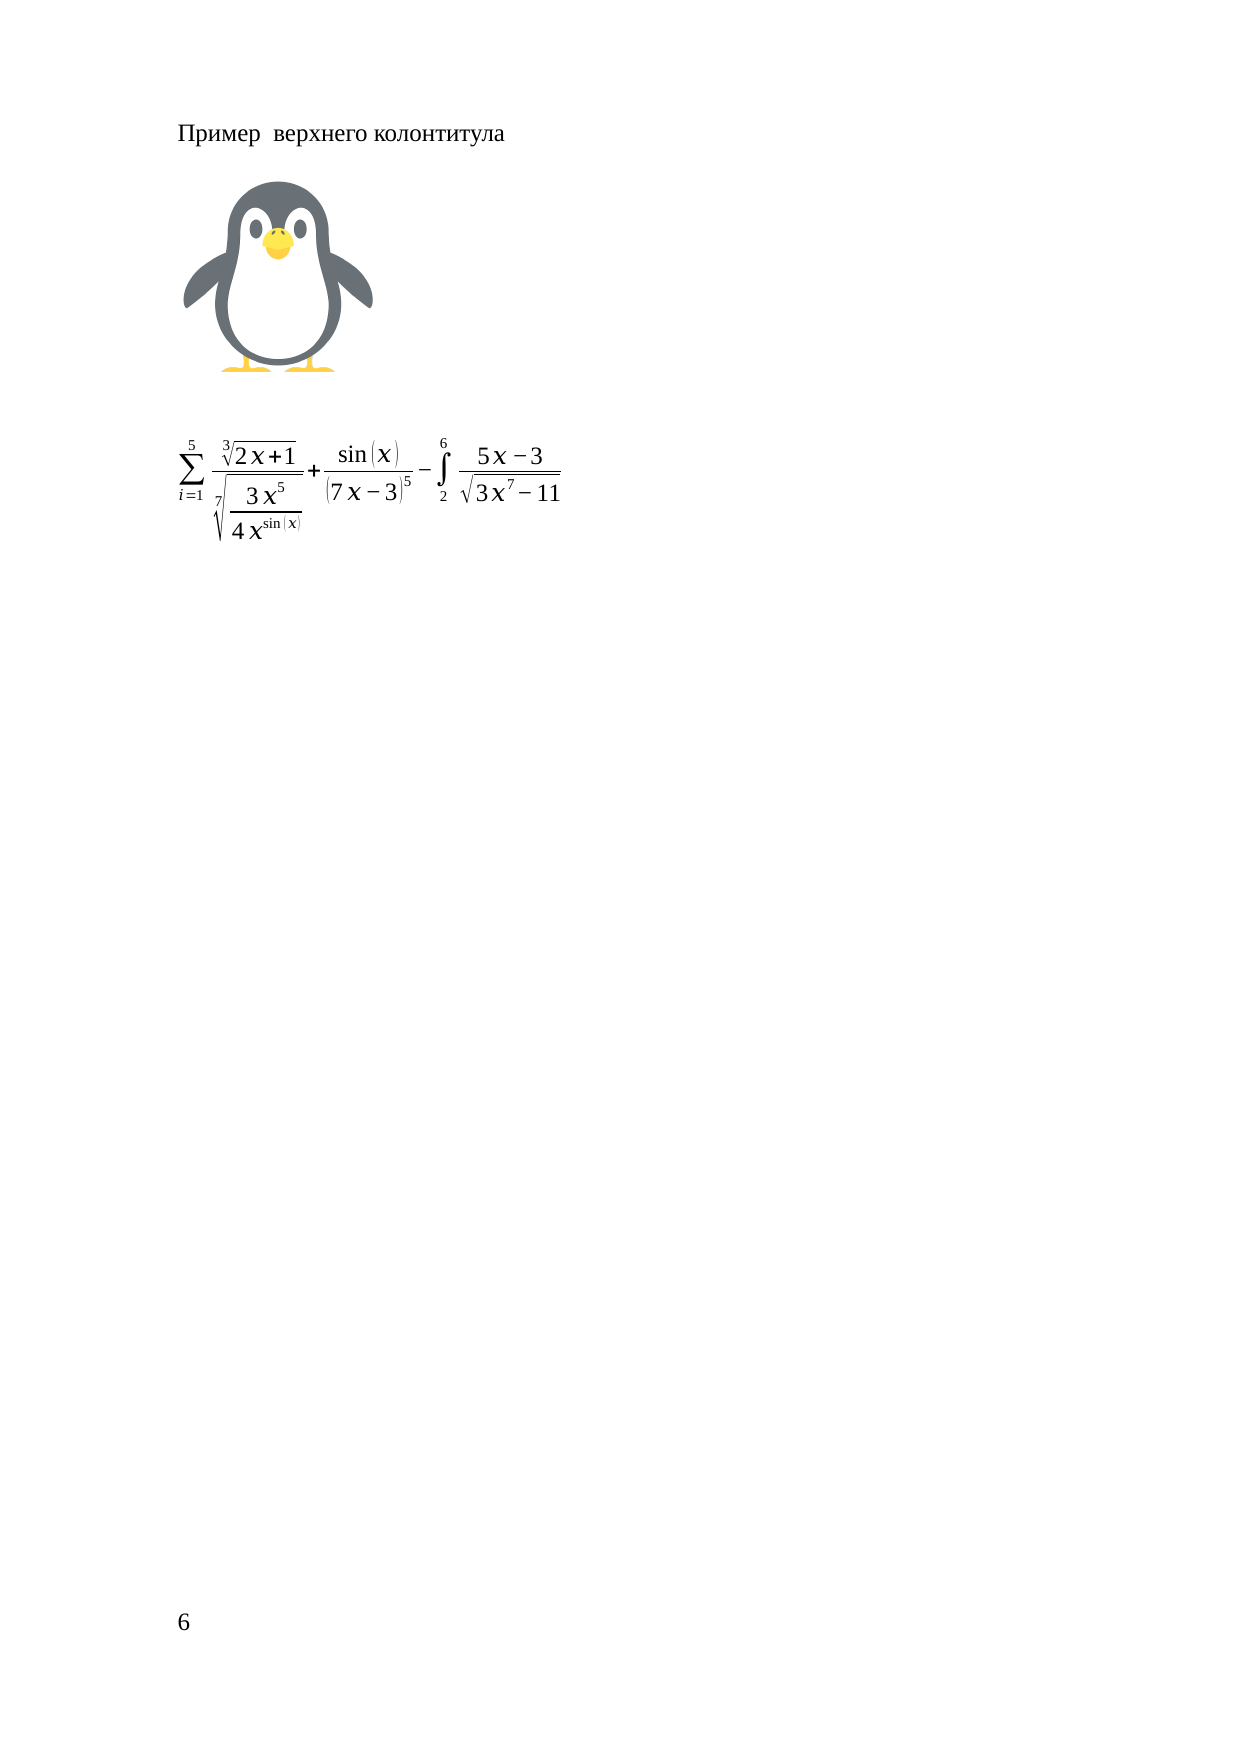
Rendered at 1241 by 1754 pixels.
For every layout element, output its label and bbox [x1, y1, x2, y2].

picture [177, 175, 379, 378]
